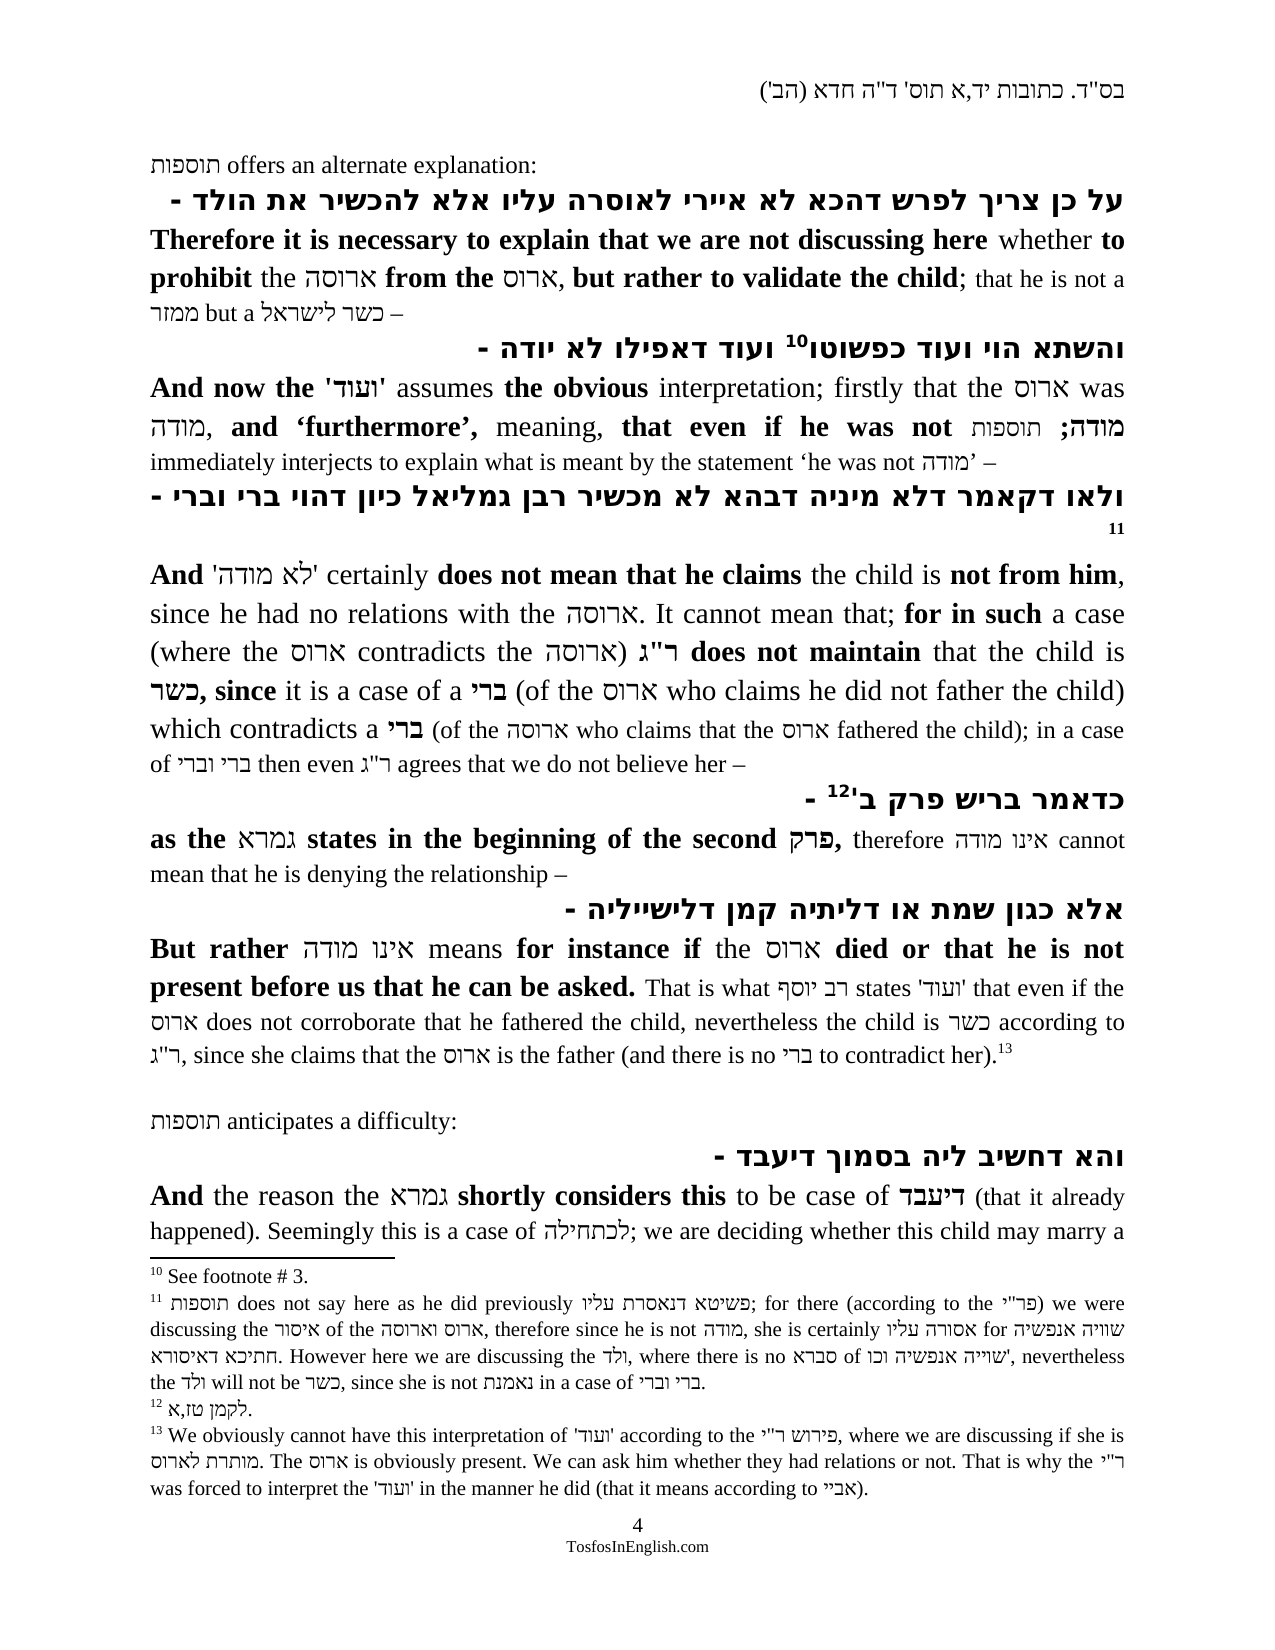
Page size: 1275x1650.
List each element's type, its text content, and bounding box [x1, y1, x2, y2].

text ולאו דקאמר דלא מיניה דבהא לא מכשיר רבן גמליאל כיון דהוי ברי וברי - [150, 480, 1125, 552]
text And now the 'ועוד' assumes the obvious interpretation; firstly that the ארוס was מודה, and ‘furthermore’, meaning, that even if he was not מודה; תוספות immediately interjects to explain what is meant by the statement ‘he was not מודה’ – [150, 370, 1125, 476]
text אלא כגון שמת או דליתיה קמן דלישייליה - [150, 892, 1125, 926]
text And 'לא מודה' certainly does not mean that he claims the child is not from him, since he had no relations with the ארוסה. It cannot mean that; for in such a case (where the ארוס contradicts the ארוסה) ר"ג does not maintain that the child is כשר, since it is a case of a ברי (of the ארוס who claims he did not father the child) which contradicts a ברי (of the ארוסה who claims that the ארוס fathered the child); in a case of ברי וברי then even ר"ג agrees that we do not believe her – [150, 557, 1125, 778]
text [150, 1178, 1125, 1245]
text Therefore it is necessary to explain that we are not discussing here whether to prohibit the ארוסה from the ארוס, but rather to validate the child; that he is not a ממזר but a כשר לישראל – [150, 222, 1125, 327]
text as the גמרא states in the beginning of the second פרק, therefore אינו מודה cannot mean that he is denying the relationship – [150, 821, 1125, 888]
text But rather אינו מודה means for instance if the ארוס died or that he is not present before us that he can be asked. That is what רב יוסף states 'ועוד' that even if the ארוס does not corroborate that he fathered the child, nevertheless the child is כשר according to ר"ג, since she claims that the ארוס is the father (and there is no ברי to contradict her). [150, 931, 1125, 1069]
text תוספות offers an alternate explanation: [150, 150, 1125, 179]
text והא דחשיב ליה בסמוך דיעבד - [150, 1139, 1125, 1173]
text תוספות anticipates a difficulty: [150, 1106, 1125, 1135]
text והשתא הוי ועוד כפשוטו ועוד דאפילו לא יודה - [150, 331, 1125, 365]
text על כן צריך לפרש דהכא לא איירי לאוסרה עליו אלא להכשיר את הולד - [150, 183, 1125, 217]
text כדאמר בריש פרק ב' - [150, 782, 1125, 816]
